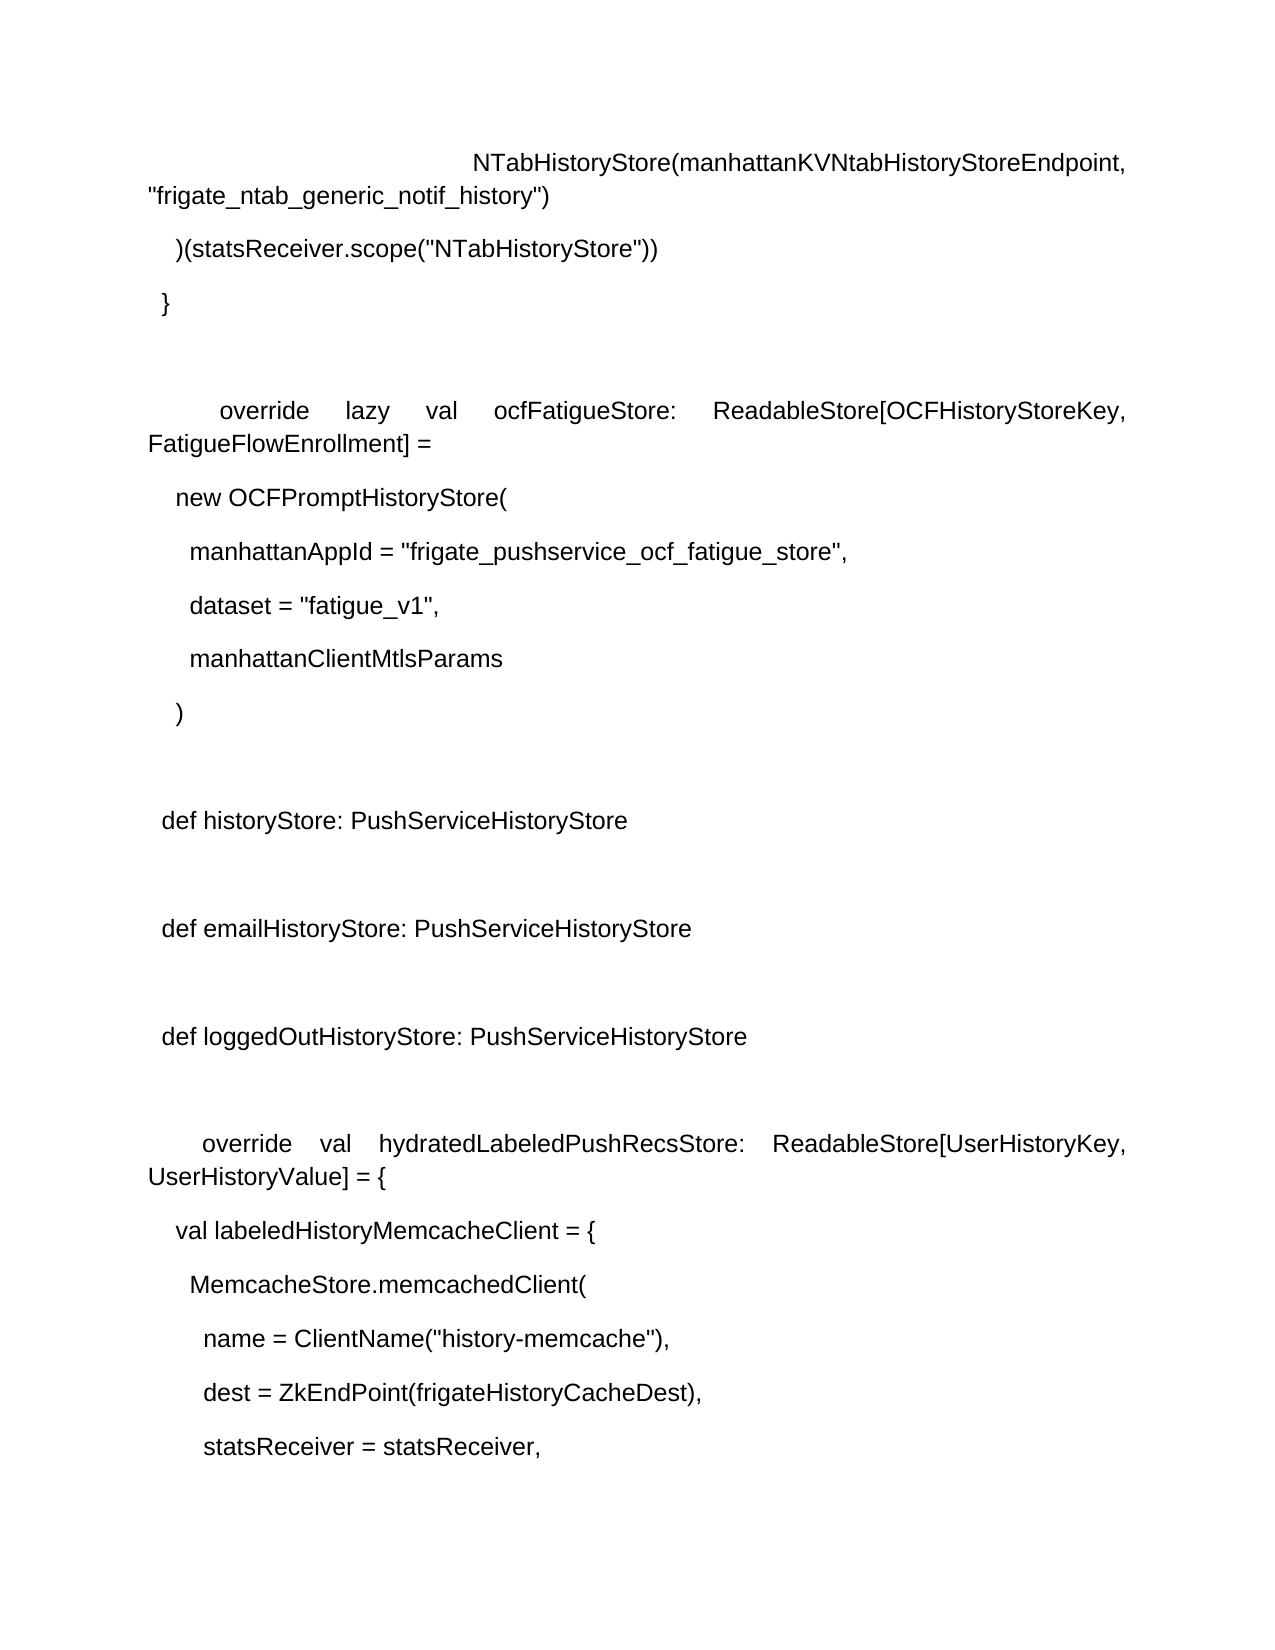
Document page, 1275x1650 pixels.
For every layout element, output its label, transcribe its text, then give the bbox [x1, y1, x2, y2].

text new OCFPromptHistoryStore( [148, 483, 1127, 512]
text def historyStore: PushServiceHistoryStore [148, 806, 1127, 835]
text statsReceiver = statsReceiver, [148, 1431, 1127, 1460]
text } [148, 288, 1127, 317]
text NTabHistoryStore(manhattanKVNtabHistoryStoreEndpoint, "frigate_ntab_generic_notif_history") [148, 148, 1127, 209]
text val labeledHistoryMemcacheClient = { [148, 1216, 1127, 1245]
text def loggedOutHistoryStore: PushServiceHistoryStore [148, 1021, 1127, 1050]
text MemcacheStore.memcachedClient( [148, 1270, 1127, 1299]
text dataset = "fatigue_v1", [148, 591, 1127, 619]
text manhattanAppId = "frigate_pushservice_ocf_fatigue_store", [148, 537, 1127, 566]
text name = ClientName("history-memcache"), [148, 1324, 1127, 1352]
text dest = ZkEndPoint(frigateHistoryCacheDest), [148, 1378, 1127, 1406]
text override val hydratedLabeledPushRecsStore: ReadableStore[UserHistoryKey, UserHistoryValue] = { [148, 1129, 1127, 1191]
text ) [148, 698, 1127, 727]
text )(statsReceiver.scope("NTabHistoryStore")) [148, 234, 1127, 263]
text def emailHistoryStore: PushServiceHistoryStore [148, 914, 1127, 942]
text override lazy val ocfFatigueStore: ReadableStore[OCFHistoryStoreKey, FatigueFlowEnrollment] = [148, 396, 1127, 458]
text manhattanClientMtlsParams [148, 644, 1127, 673]
